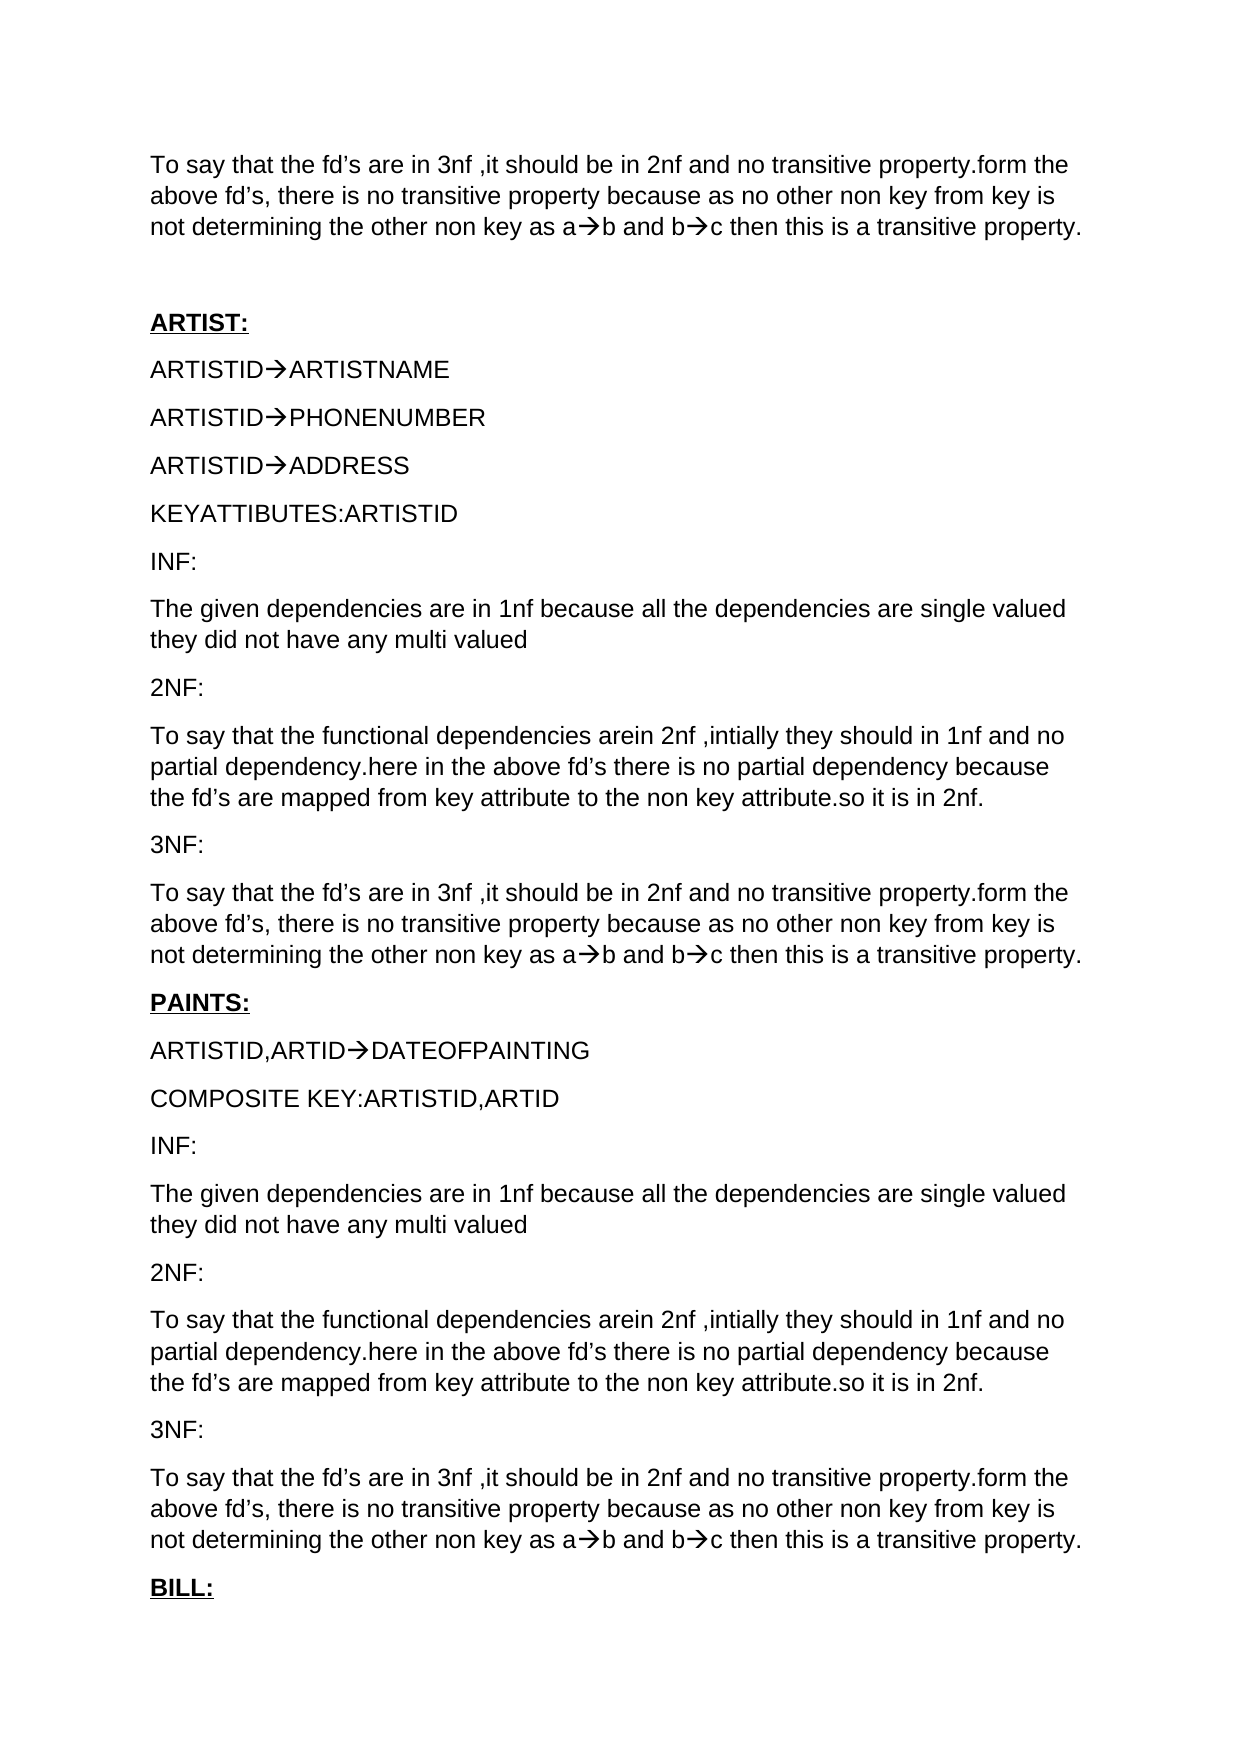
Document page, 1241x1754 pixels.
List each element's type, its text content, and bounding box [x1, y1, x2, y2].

text 2NF: [150, 673, 1090, 702]
text ARTIST: [150, 308, 1090, 336]
text BILL: [150, 1573, 1090, 1602]
text 2NF: [150, 1258, 1090, 1286]
text KEYATTIBUTES:ARTISTID [150, 499, 1090, 527]
text 3NF: [150, 830, 1090, 859]
text ARTISTIDADDRESS [150, 451, 1090, 480]
text 3NF: [150, 1415, 1090, 1444]
text ARTISTID,ARTIDDATEOFPAINTING [150, 1036, 1090, 1064]
text INF: [150, 1131, 1090, 1160]
text To say that the fd’s are in 3nf ,it should be in 2nf and no transitive property.form the above fd’s, there is no transitive property because as no other non key from key is not determining the other non key as ab and bc then this is a transitive property. [150, 878, 1090, 969]
text To say that the fd’s are in 3nf ,it should be in 2nf and no transitive property.form the above fd’s, there is no transitive property because as no other non key from key is not determining the other non key as ab and bc then this is a transitive property. [150, 150, 1090, 241]
text COMPOSITE KEY:ARTISTID,ARTID [150, 1083, 1090, 1112]
text The given dependencies are in 1nf because all the dependencies are single valued they did not have any multi valued [150, 594, 1090, 654]
text ARTISTIDPHONENUMBER [150, 403, 1090, 432]
text PAINTS: [150, 988, 1090, 1017]
text ARTISTIDARTISTNAME [150, 355, 1090, 384]
text To say that the fd’s are in 3nf ,it should be in 2nf and no transitive property.form the above fd’s, there is no transitive property because as no other non key from key is not determining the other non key as ab and bc then this is a transitive property. [150, 1463, 1090, 1554]
text INF: [150, 546, 1090, 575]
text The given dependencies are in 1nf because all the dependencies are single valued they did not have any multi valued [150, 1179, 1090, 1239]
